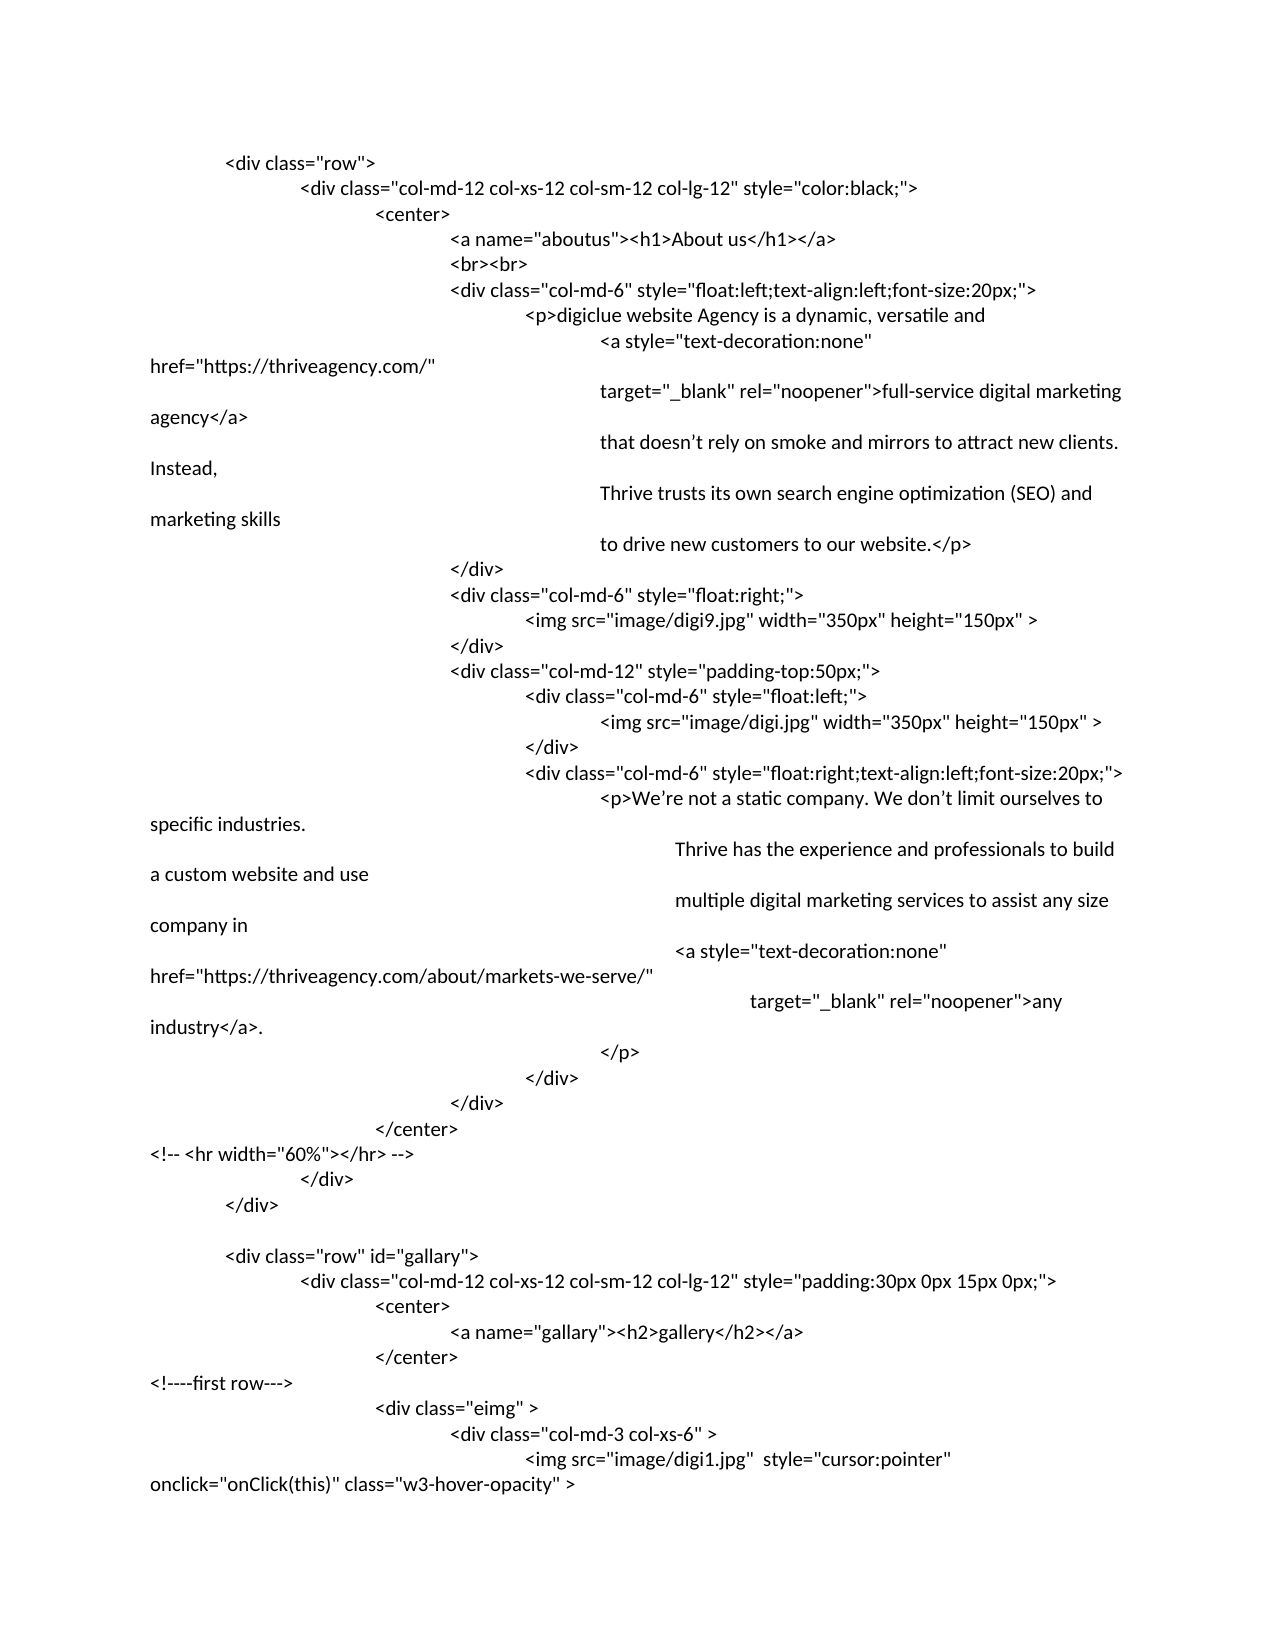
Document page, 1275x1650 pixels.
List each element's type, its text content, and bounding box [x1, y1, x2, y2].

text <div class="col-md-12" style="padding-top:50px;"> [150, 658, 1125, 684]
text <div class="col-md-6" style="float:right;"> [150, 582, 1125, 607]
text </div> [150, 1065, 1125, 1090]
text <img src="image/digi9.jpg" width="350px" height="150px" > [150, 607, 1125, 633]
text </p> [150, 1039, 1125, 1065]
text </div> [150, 633, 1125, 658]
text <p>digiclue website Agency is a dynamic, versatile and [150, 302, 1125, 328]
text <a style="text-decoration:none" href="https://thriveagency.com/" [150, 328, 1125, 379]
text </div> [150, 1167, 1125, 1192]
text <!-- <hr width="60%"></hr> --> [150, 1141, 1125, 1167]
text target="_blank" rel="noopener">full-service digital marketing agency</a> [150, 379, 1125, 429]
text </div> [150, 557, 1125, 582]
text <p>We’re not a static company. We don’t limit ourselves to specific industries. [150, 785, 1125, 836]
text <div class="col-md-6" style="float:left;"> [150, 684, 1125, 709]
text <div class="col-md-12 col-xs-12 col-sm-12 col-lg-12" style="padding:30px 0px 15px 0px;"> [150, 1268, 1125, 1294]
text <div class="eimg" > [150, 1395, 1125, 1421]
text <br><br> [150, 252, 1125, 277]
text <a name="aboutus"><h1>About us</h1></a> [150, 226, 1125, 252]
text <center> [150, 1294, 1125, 1319]
text </div> [150, 734, 1125, 760]
text <a style="text-decoration:none" href="https://thriveagency.com/about/markets-we-serve/" [150, 938, 1125, 989]
text Thrive trusts its own search engine optimization (SEO) and marketing skills [150, 480, 1125, 531]
text <div class="col-md-3 col-xs-6" > [150, 1421, 1125, 1446]
text </center> [150, 1116, 1125, 1141]
text <img src="image/digi.jpg" width="350px" height="150px" > [150, 709, 1125, 734]
text <a name="gallary"><h2>gallery</h2></a> [150, 1319, 1125, 1344]
text </div> [150, 1090, 1125, 1116]
text <div class="col-md-12 col-xs-12 col-sm-12 col-lg-12" style="color:black;"> [150, 175, 1125, 201]
text that doesn’t rely on smoke and mirrors to attract new clients. Instead, [150, 429, 1125, 480]
text <div class="row" id="gallary"> [150, 1243, 1125, 1268]
text Thrive has the experience and professionals to build a custom website and use [150, 836, 1125, 887]
text <div class="row"> [150, 150, 1125, 175]
text </center> [150, 1344, 1125, 1370]
text <!----first row---> [150, 1370, 1125, 1395]
text multiple digital marketing services to assist any size company in [150, 887, 1125, 938]
text <center> [150, 201, 1125, 226]
text <div class="col-md-6" style="float:left;text-align:left;font-size:20px;"> [150, 277, 1125, 302]
text target="_blank" rel="noopener">any industry</a>. [150, 989, 1125, 1039]
text <div class="col-md-6" style="float:right;text-align:left;font-size:20px;"> [150, 760, 1125, 785]
text <img src="image/digi1.jpg" style="cursor:pointer" onclick="onClick(this)" class="w3-hover-opacity" > [150, 1446, 1125, 1497]
text </div> [150, 1192, 1125, 1217]
text to drive new customers to our website.</p> [150, 531, 1125, 557]
